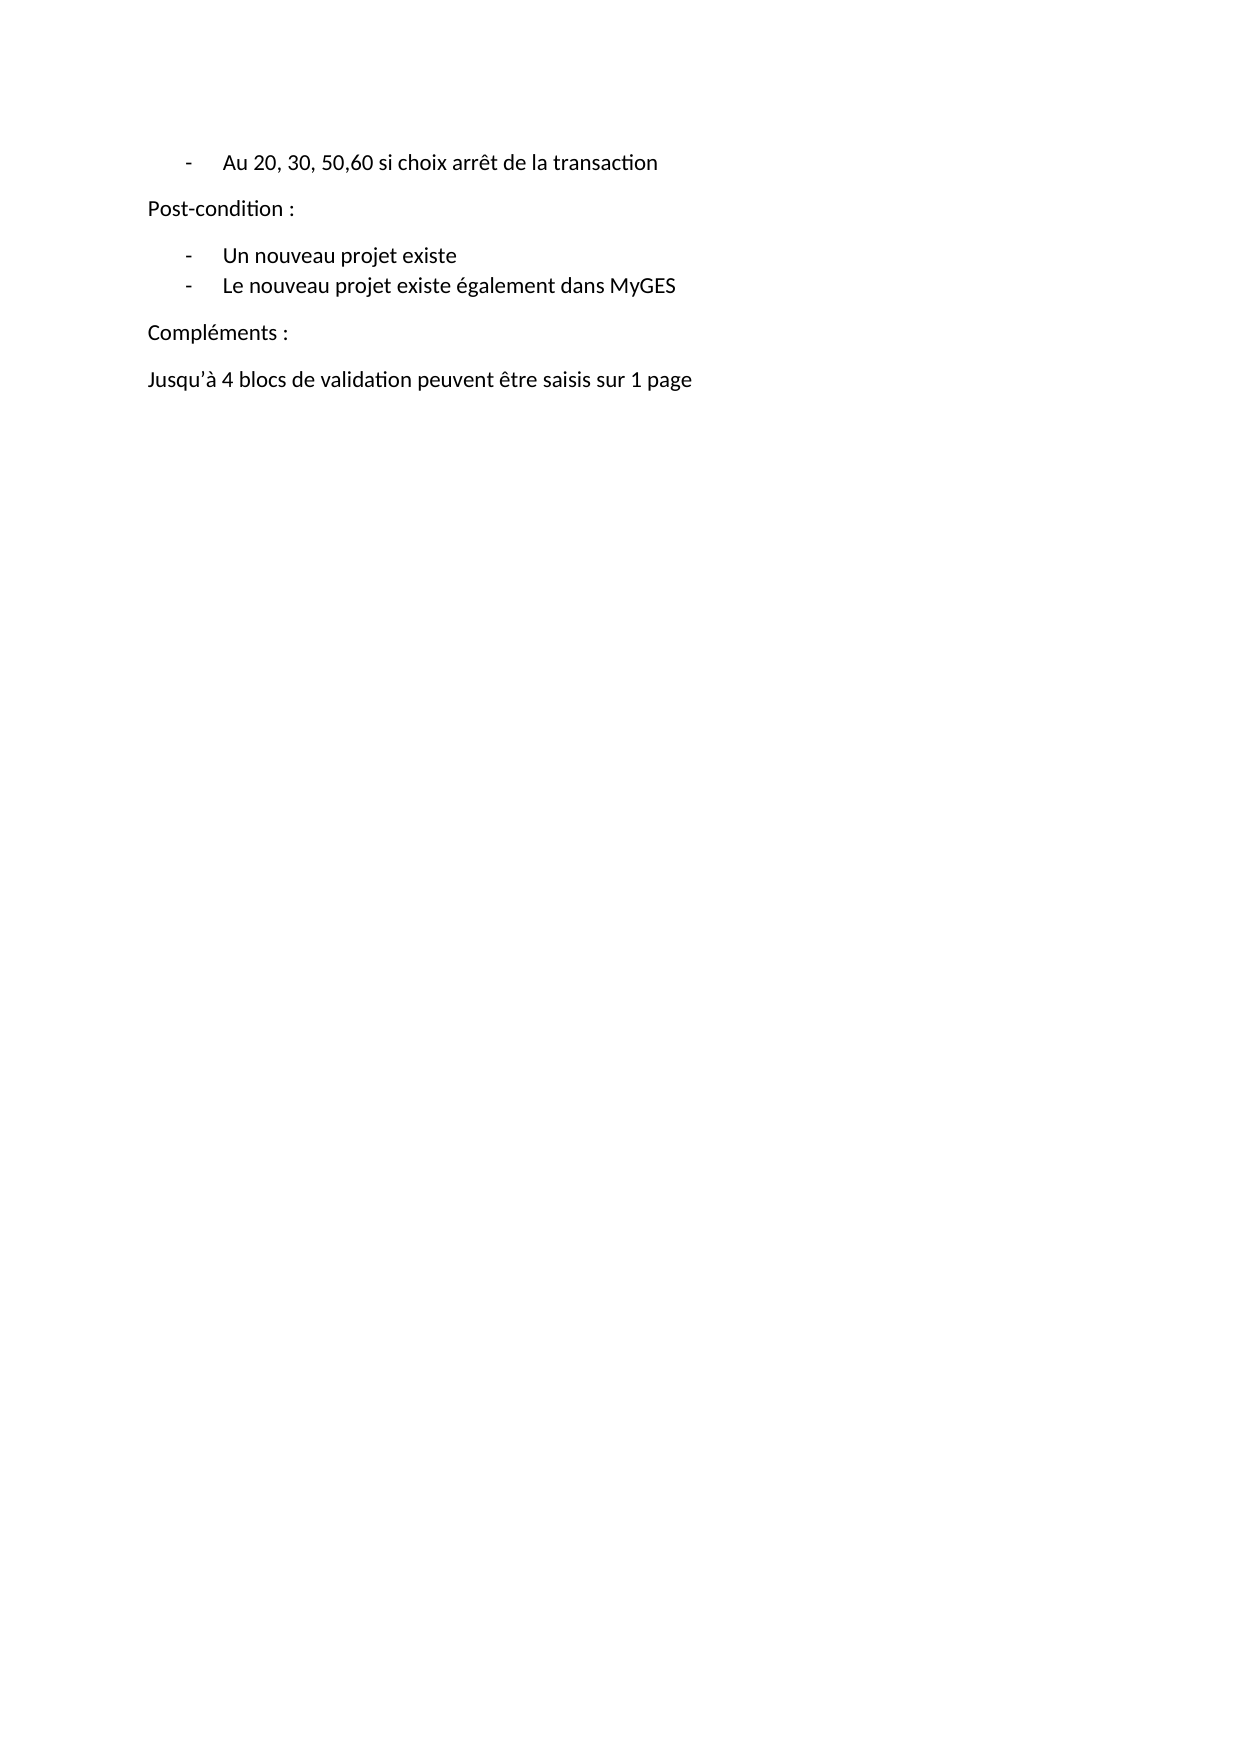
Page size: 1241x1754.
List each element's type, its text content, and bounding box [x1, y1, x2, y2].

text Compléments : [148, 318, 1093, 346]
list Un nouveau projet existe [185, 241, 1093, 269]
list Le nouveau projet existe également dans MyGES [185, 272, 1093, 299]
text Jusqu’à 4 blocs de validation peuvent être saisis sur 1 page [148, 365, 1093, 393]
text Post-condition : [148, 194, 1093, 222]
list Au 20, 30, 50,60 si choix arrêt de la transaction [185, 148, 1093, 176]
